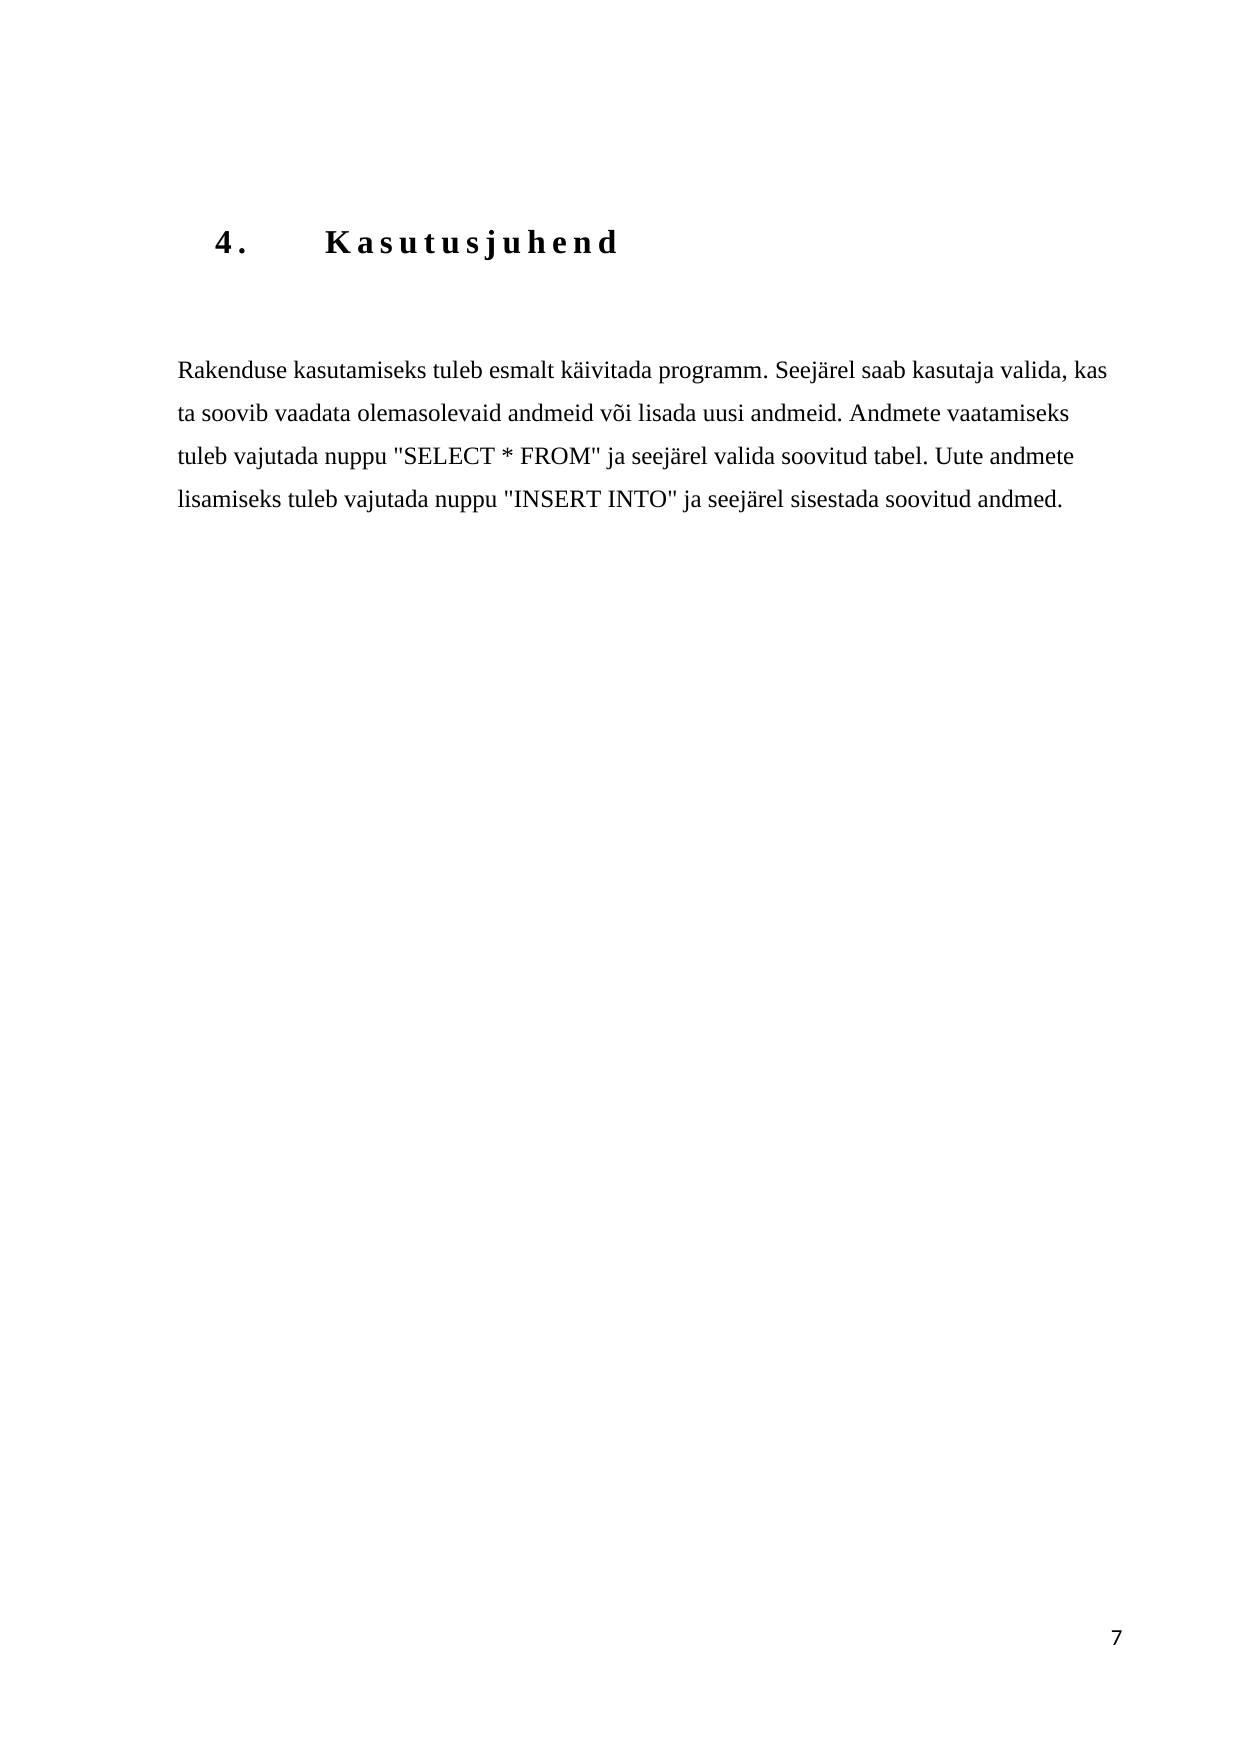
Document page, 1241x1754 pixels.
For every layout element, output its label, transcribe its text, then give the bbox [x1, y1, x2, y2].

subtitle Kasutusjuhend [215, 223, 1122, 261]
text Rakenduse kasutamiseks tuleb esmalt käivitada programm. Seejärel saab kasutaja valida, kas ta soovib vaadata olemasolevaid andmeid või lisada uusi andmeid. Andmete vaatamiseks tuleb vajutada nuppu "SELECT * FROM" ja seejärel valida soovitud tabel. Uute andmete lisamiseks tuleb vajutada nuppu "INSERT INTO" ja seejärel sisestada soovitud andmed. [177, 355, 1122, 513]
